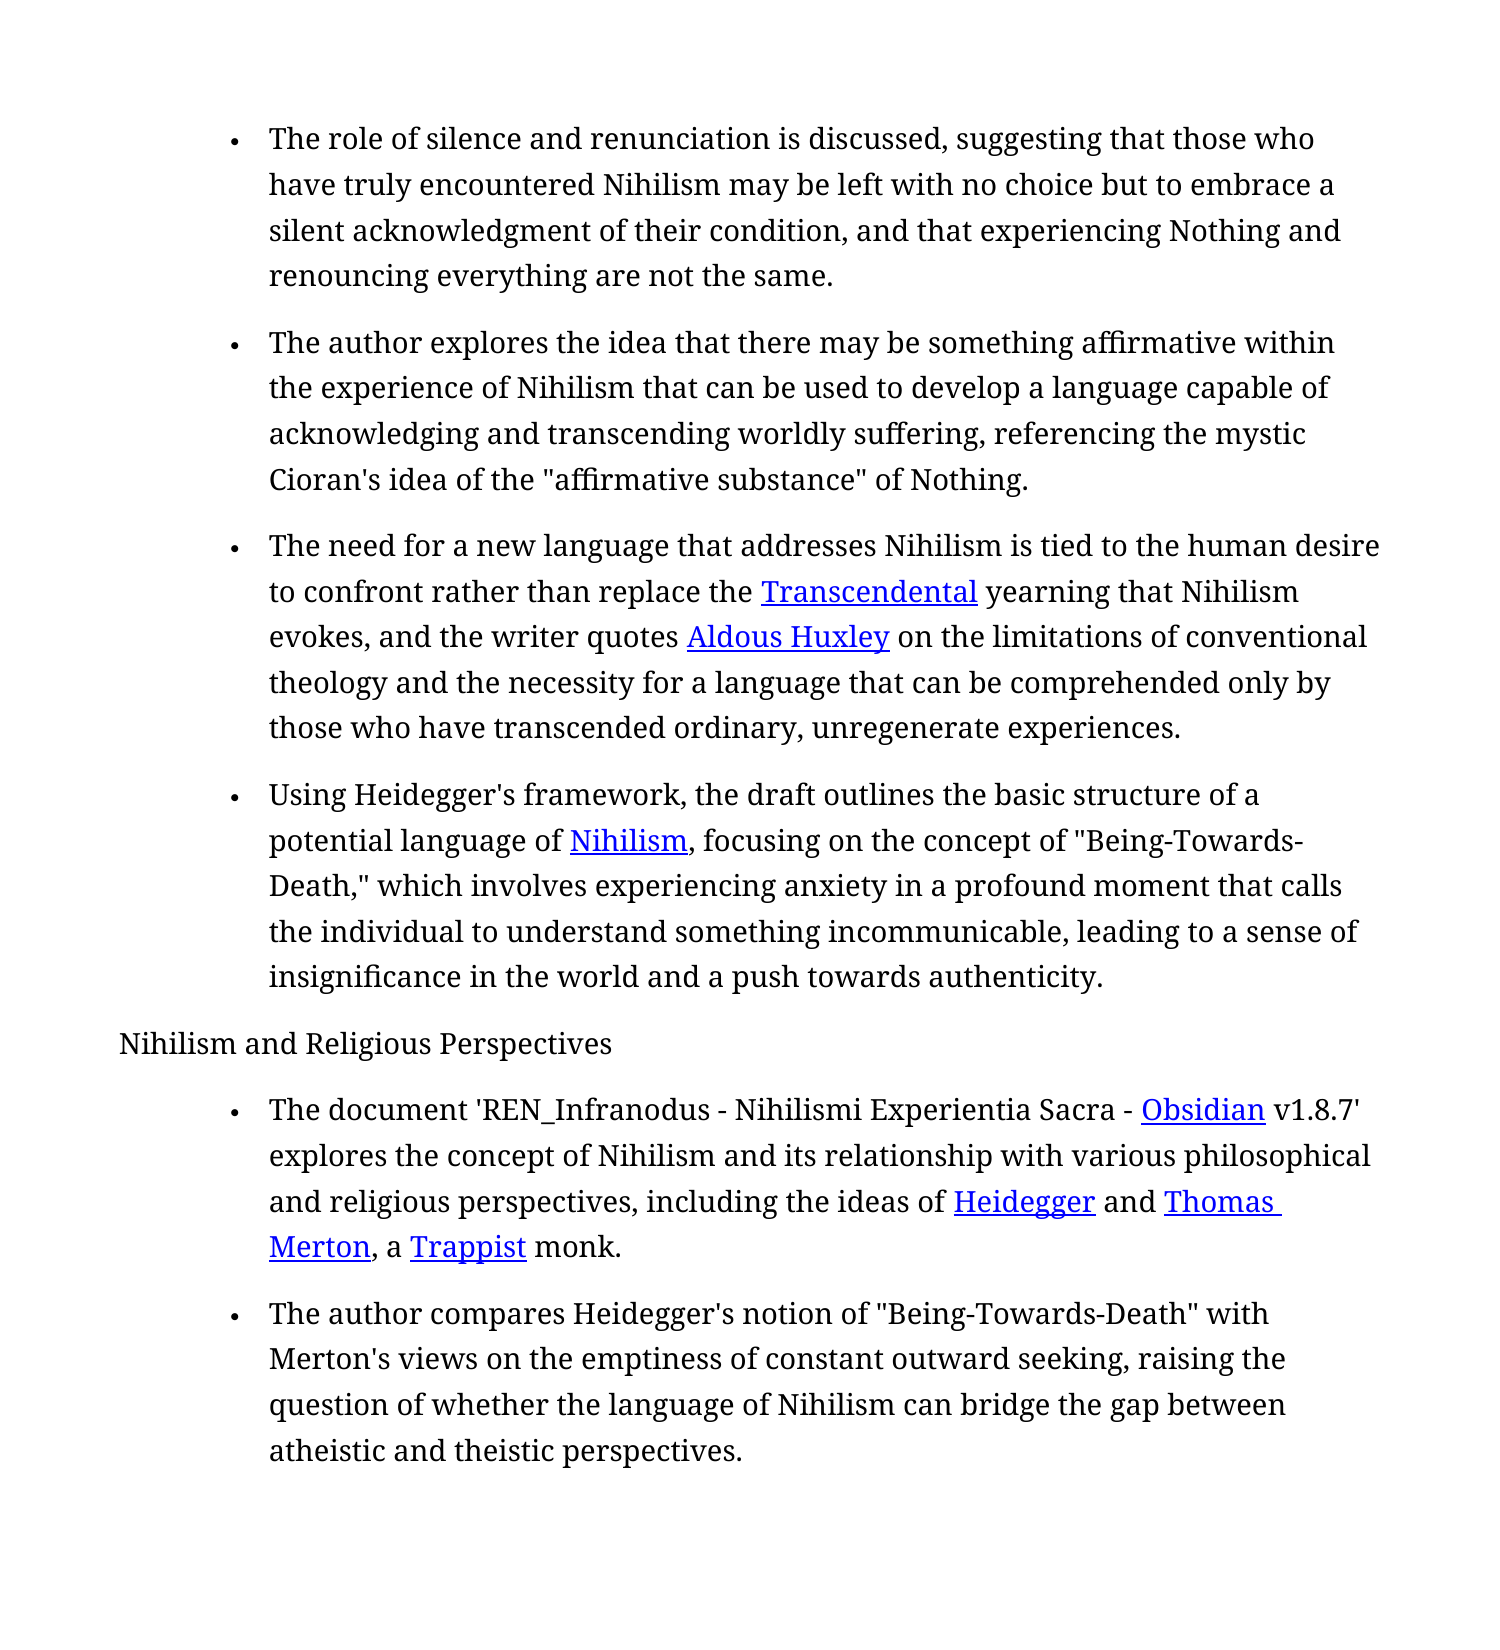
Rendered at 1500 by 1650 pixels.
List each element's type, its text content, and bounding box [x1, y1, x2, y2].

text Nihilism and Religious Perspectives [118, 1023, 1381, 1063]
list Using Heidegger's framework, the draft outlines the basic structure of a potential language of Nihilism, focusing on the concept of "Being-Towards-Death," which involves experiencing anxiety in a profound moment that calls the individual to understand something incommunicable, leading to a sense of insignificance in the world and a push towards authenticity. [231, 774, 1381, 996]
list The role of silence and renunciation is discussed, suggesting that those who have truly encountered Nihilism may be left with no choice but to embrace a silent acknowledgment of their condition, and that experiencing Nothing and renouncing everything are not the same. [231, 118, 1381, 295]
list The author compares Heidegger's notion of "Being-Towards-Death" with Merton's views on the emptiness of constant outward seeking, raising the question of whether the language of Nihilism can bridge the gap between atheistic and theistic perspectives. [231, 1293, 1381, 1469]
list The need for a new language that addresses Nihilism is tied to the human desire to confront rather than replace the Transcendental yearning that Nihilism evokes, and the writer quotes Aldous Huxley on the limitations of conventional theology and the necessity for a language that can be comprehended only by those who have transcended ordinary, unregenerate experiences. [231, 525, 1381, 747]
list The document 'REN_Infranodus - Nihilismi Experientia Sacra - Obsidian v1.8.7' explores the concept of Nihilism and its relationship with various philosophical and religious perspectives, including the ideas of Heidegger and Thomas Merton, a Trappist monk. [231, 1089, 1381, 1266]
list The author explores the idea that there may be something affirmative within the experience of Nihilism that can be used to develop a language capable of acknowledging and transcending worldly suffering, referencing the mystic Cioran's idea of the "affirmative substance" of Nothing. [231, 322, 1381, 498]
